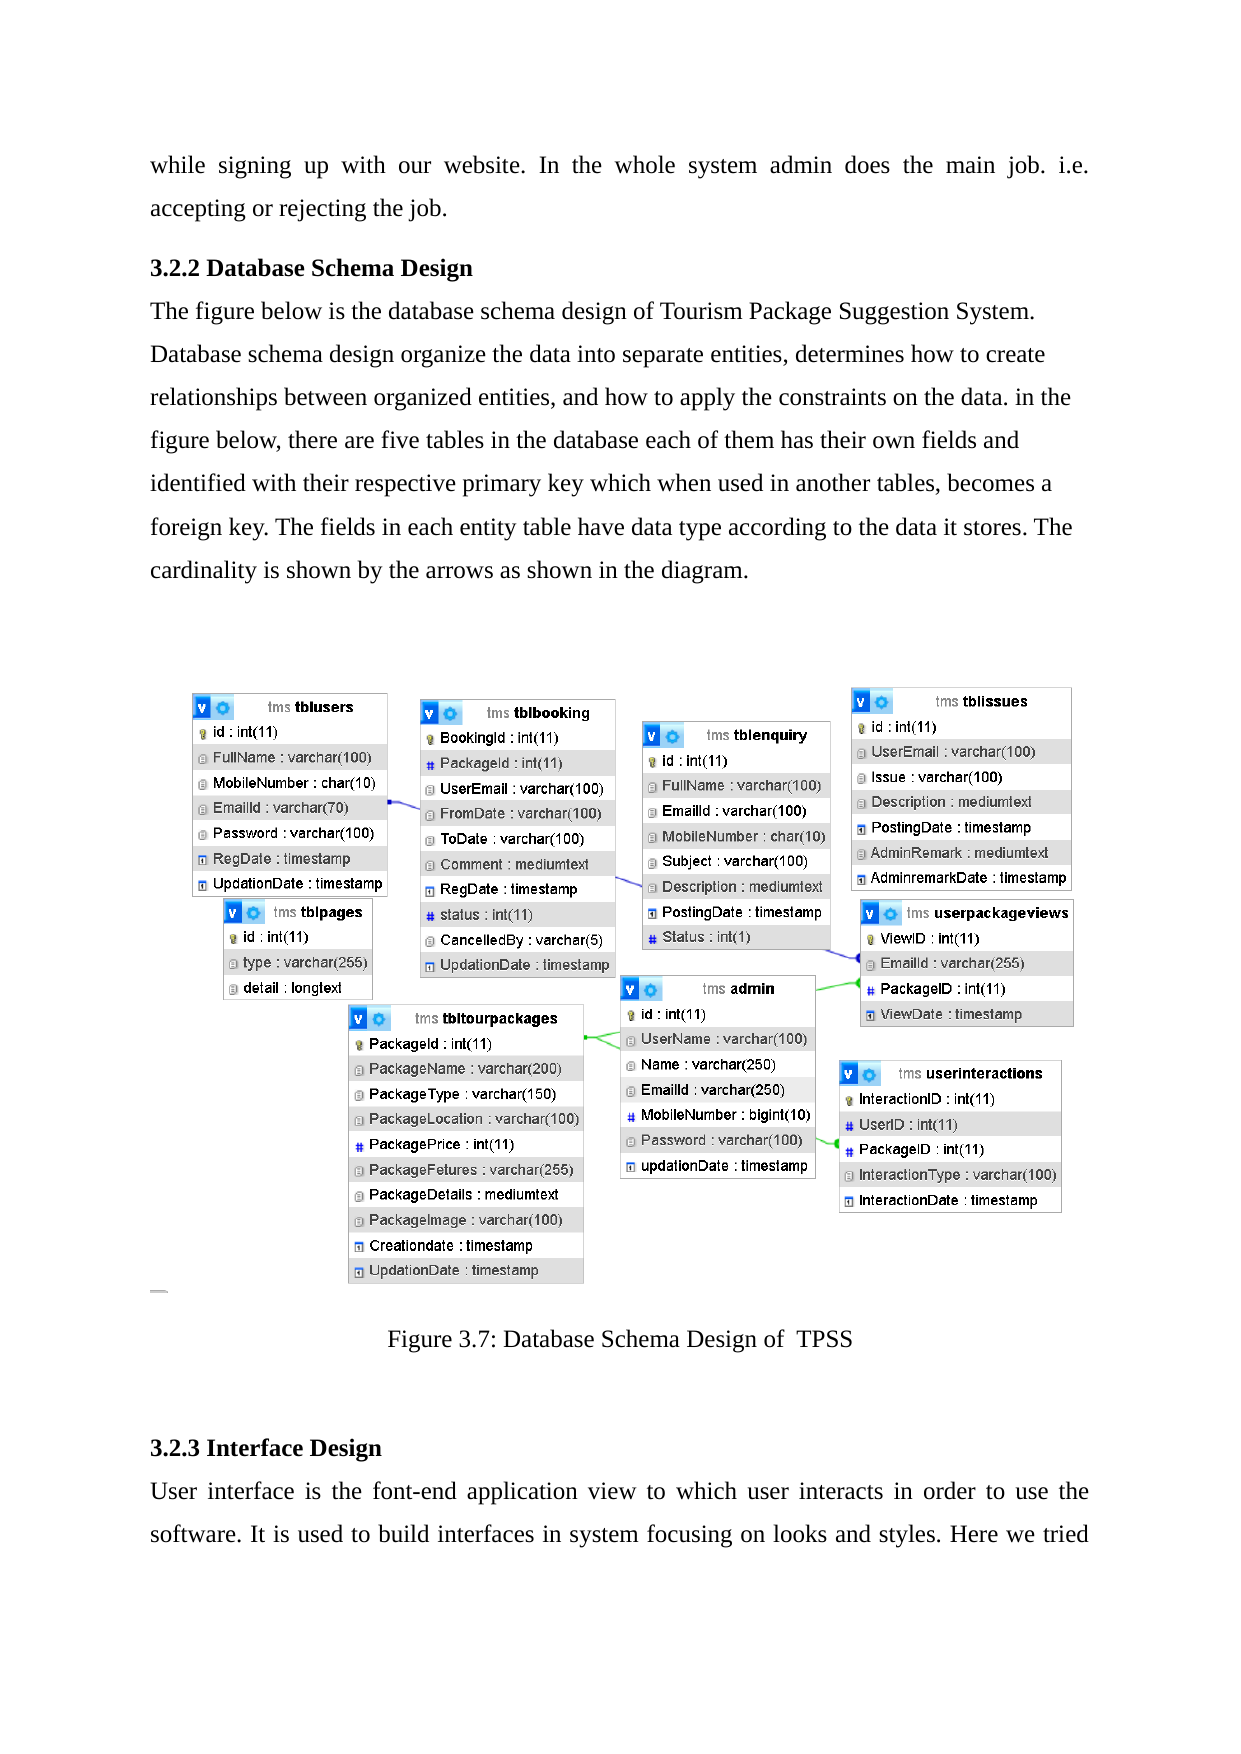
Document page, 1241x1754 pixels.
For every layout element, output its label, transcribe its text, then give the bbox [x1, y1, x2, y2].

picture [150, 674, 1091, 1293]
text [150, 1476, 1090, 1548]
text The figure below is the database schema design of Tourism Package Suggestion System. Database schema design organize the data into separate entities, determines how to create relationships between organized entities, and how to apply the constraints on the data. in the figure below, there are five tables in the database each of them has their own fields and identified with their respective primary key which when used in another tables, becomes a foreign key. The fields in each entity table have data type according to the data it stores. The cardinality is shown by the arrows as shown in the diagram. [150, 296, 1090, 583]
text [150, 150, 1090, 222]
subtitle 3.2.2 Database Schema Design [150, 253, 1090, 282]
subtitle 3.2.3 Interface Design [150, 1433, 1090, 1462]
